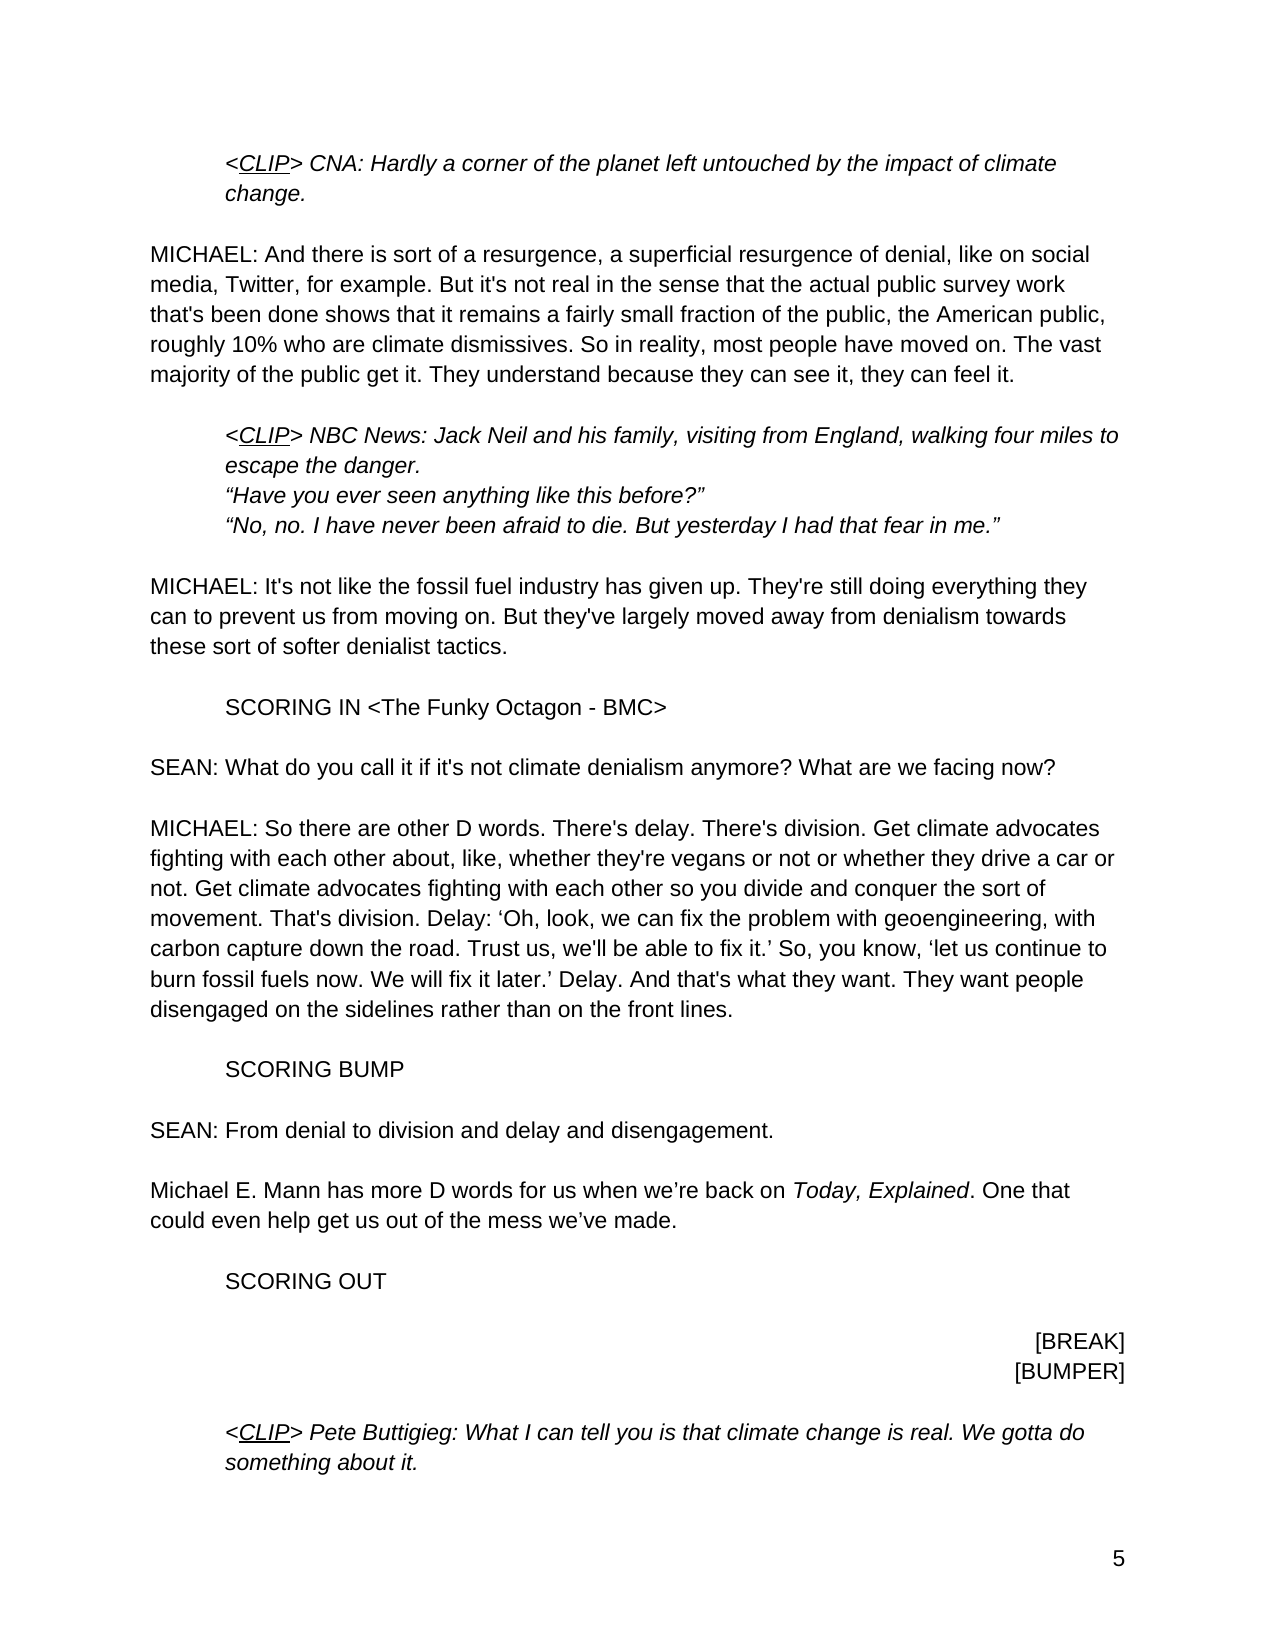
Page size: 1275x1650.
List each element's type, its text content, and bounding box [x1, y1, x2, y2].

text <CLIP> Pete Buttigieg: What I can tell you is that climate change is real. We gotta do something about it. [225, 1419, 1125, 1475]
text SEAN: What do you call it if it's not climate denialism anymore? What are we facing now? [150, 754, 1125, 781]
text MICHAEL: It's not like the fossil fuel industry has given up. They're still doing everything they can to prevent us from moving on. But they've largely moved away from denialism towards these sort of softer denialist tactics. [150, 573, 1125, 660]
text SEAN: From denial to division and delay and disengagement. Michael E. Mann has more D words for us when we’re back on Today, Explained. One that could even help get us out of the mess we’ve made. [150, 1117, 1125, 1234]
text SCORING IN <The Funky Octagon - BMC> [225, 694, 1125, 720]
text [BREAK] [150, 1328, 1125, 1354]
text MICHAEL: So there are other D words. There's delay. There's division. Get climate advocates fighting with each other about, like, whether they're vegans or not or whether they drive a car or not. Get climate advocates fighting with each other so you divide and conquer the sort of movement. That's division. Delay: ‘Oh, look, we can fix the problem with geoengineering, with carbon capture down the road. Trust us, we'll be able to fix it.’ So, you know, ‘let us continue to burn fossil fuels now. We will fix it later.’ Delay. And that's what they want. They want people disengaged on the sidelines rather than on the front lines. [150, 814, 1125, 1022]
text SCORING BUMP [150, 1056, 1125, 1083]
text MICHAEL: And there is sort of a resurgence, a superficial resurgence of denial, like on social media, Twitter, for example. But it's not real in the sense that the actual public survey work that's been done shows that it remains a fairly small fraction of the public, the American public, roughly 10% who are climate dismissives. So in reality, most people have moved on. The vast majority of the public get it. They understand because they can see it, they can feel it. [150, 241, 1125, 388]
text <CLIP> CNA: Hardly a corner of the planet left untouched by the impact of climate change. [225, 150, 1125, 207]
text [BUMPER] [150, 1358, 1125, 1385]
text <CLIP> NBC News: Jack Neil and his family, visiting from England, walking four miles to escape the danger. [225, 422, 1125, 478]
text “Have you ever seen anything like this before?” “No, no. I have never been afraid to die. But yesterday I had that fear in me.” [225, 482, 1125, 539]
text SCORING OUT [150, 1268, 1125, 1294]
